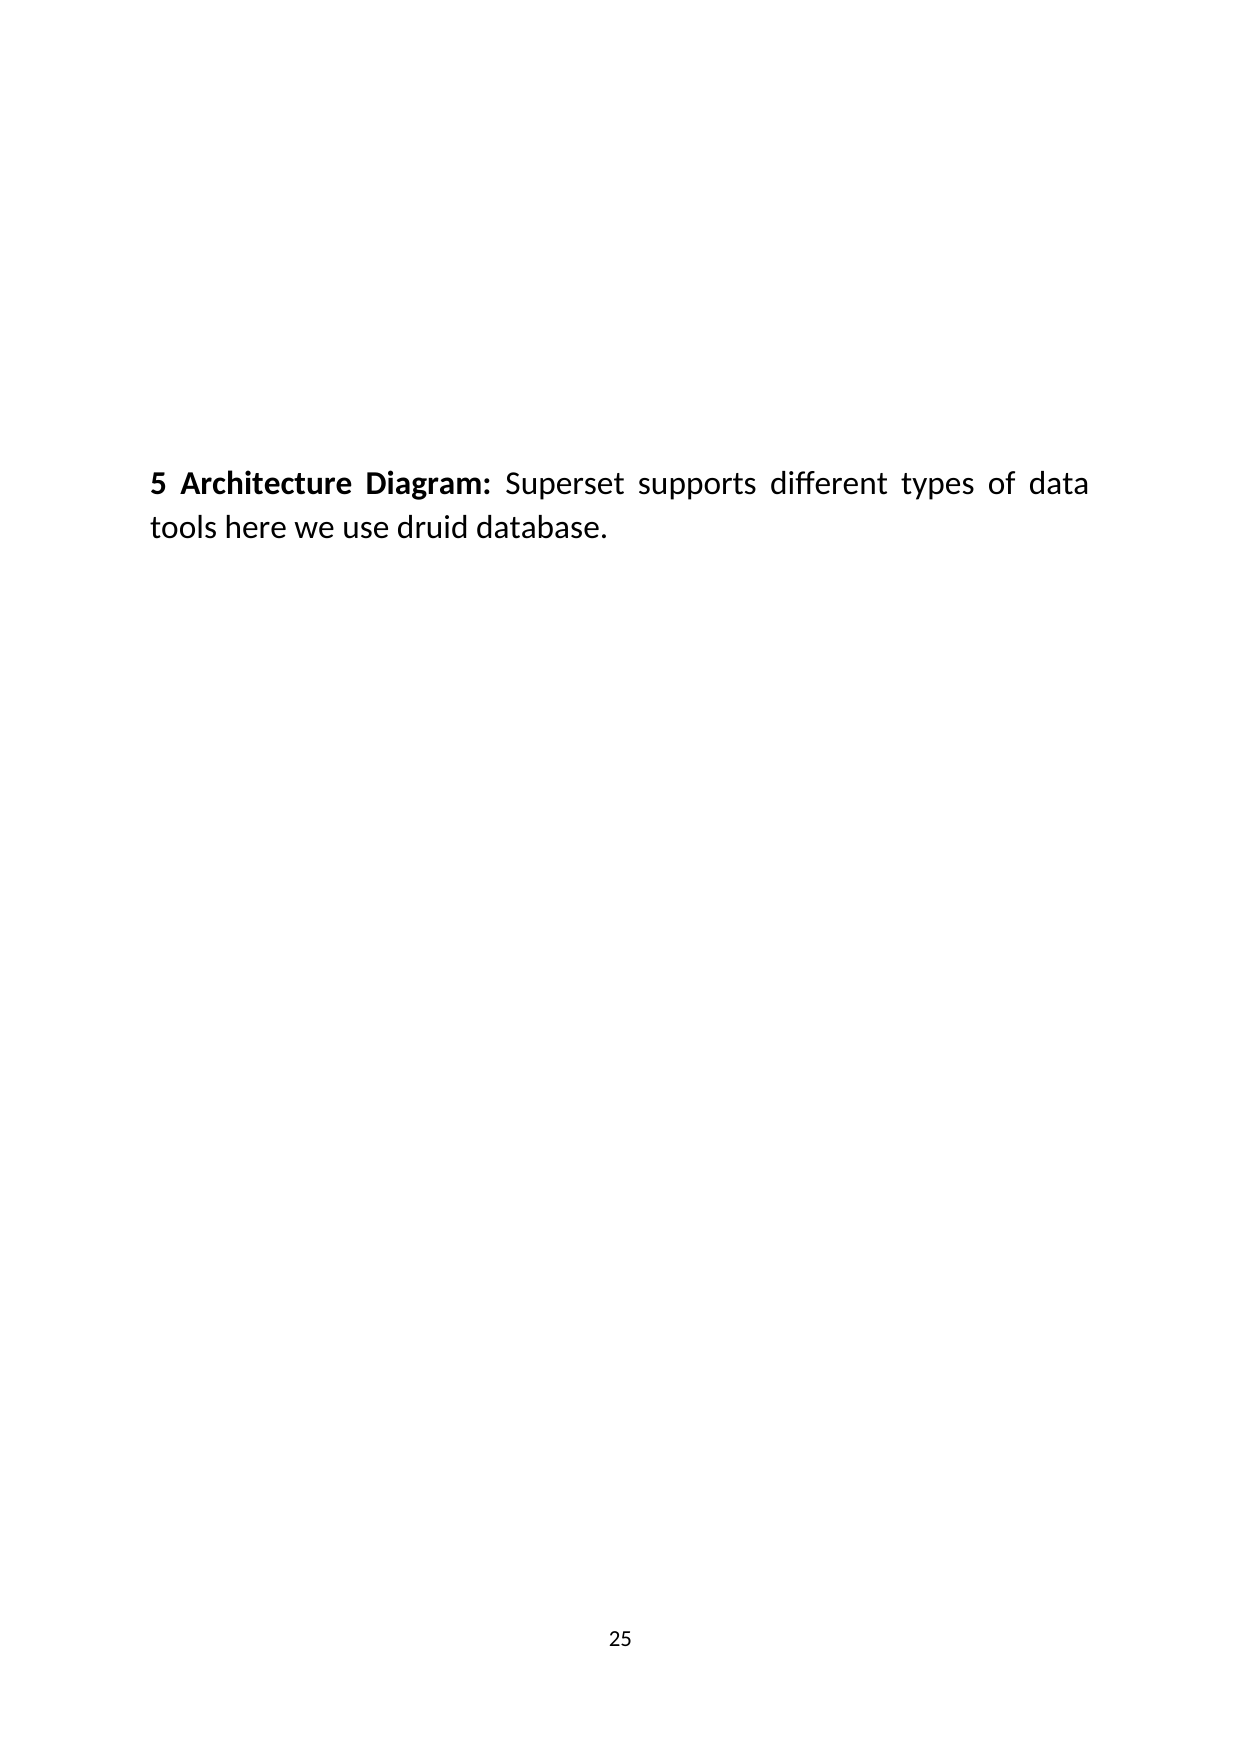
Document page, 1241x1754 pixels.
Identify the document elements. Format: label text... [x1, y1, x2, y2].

subtitle 5 Architecture Diagram: Superset supports different types of data tools here we use druid database. [150, 462, 1090, 547]
